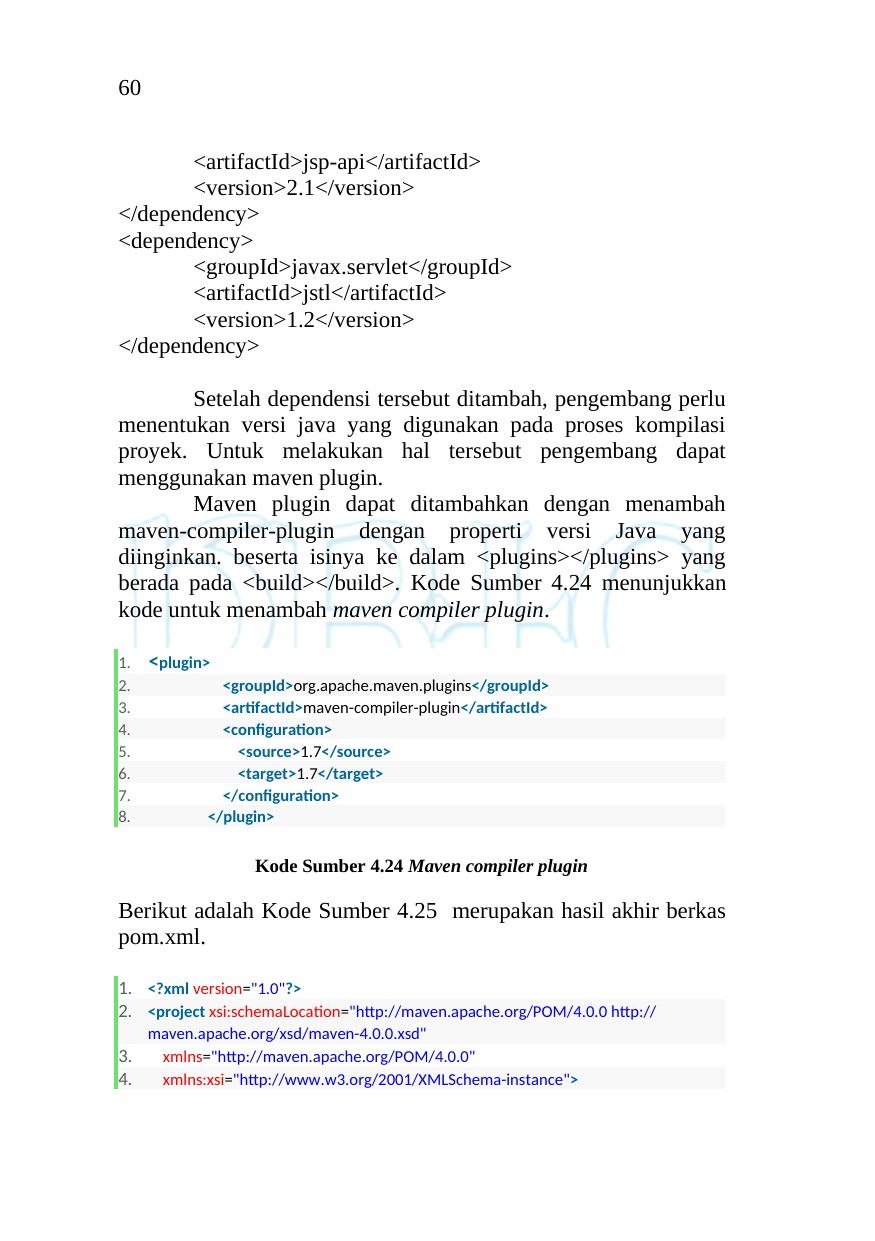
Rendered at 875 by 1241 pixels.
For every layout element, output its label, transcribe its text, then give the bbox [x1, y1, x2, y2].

text </dependency> [118, 332, 726, 358]
list <?xml version="1.0"?> [118, 976, 726, 999]
list <configuration> [118, 718, 726, 739]
text <artifactId>jsp-api</artifactId> [118, 148, 726, 174]
text Maven plugin dapat ditambahkan dengan menambah maven-compiler-plugin dengan properti versi Java yang diinginkan. beserta isinya ke dalam <plugins></plugins> yang berada pada <build></build>. Kode Sumber 4.24 menunjukkan kode untuk menambah maven compiler plugin. [118, 490, 726, 622]
list <artifactId>maven-compiler-plugin</artifactId> [118, 696, 726, 718]
list <plugin> [118, 648, 726, 674]
list xmlns="http://maven.apache.org/POM/4.0.0" [118, 1044, 726, 1067]
text </dependency> [118, 200, 726, 227]
text <artifactId>jstl</artifactId> [118, 279, 726, 306]
list <source>1.7</source> [118, 739, 726, 761]
text <groupId>javax.servlet</groupId> [118, 253, 726, 279]
text Berikut adalah Kode Sumber 4.25 merupakan hasil akhir berkas pom.xml. [118, 897, 726, 950]
list </plugin> [118, 805, 726, 827]
list </configuration> [118, 783, 726, 805]
list <project xsi:schemaLocation="http://maven.apache.org/POM/4.0.0 http://maven.apache.org/xsd/maven-4.0.0.xsd" [118, 999, 726, 1044]
list <target>1.7</target> [118, 761, 726, 783]
text <version>2.1</version> [118, 174, 726, 200]
list xmlns:xsi="http://www.w3.org/2001/XMLSchema-instance"> [118, 1067, 726, 1089]
text Kode Sumber 4.24 Maven compiler plugin [118, 855, 726, 877]
text Setelah dependensi tersebut ditambah, pengembang perlu menentukan versi java yang digunakan pada proses kompilasi proyek. Untuk melakukan hal tersebut pengembang dapat menggunakan maven plugin. [118, 385, 726, 490]
list <groupId>org.apache.maven.plugins</groupId> [118, 674, 726, 696]
text <dependency> [118, 227, 726, 253]
text <version>1.2</version> [118, 306, 726, 332]
